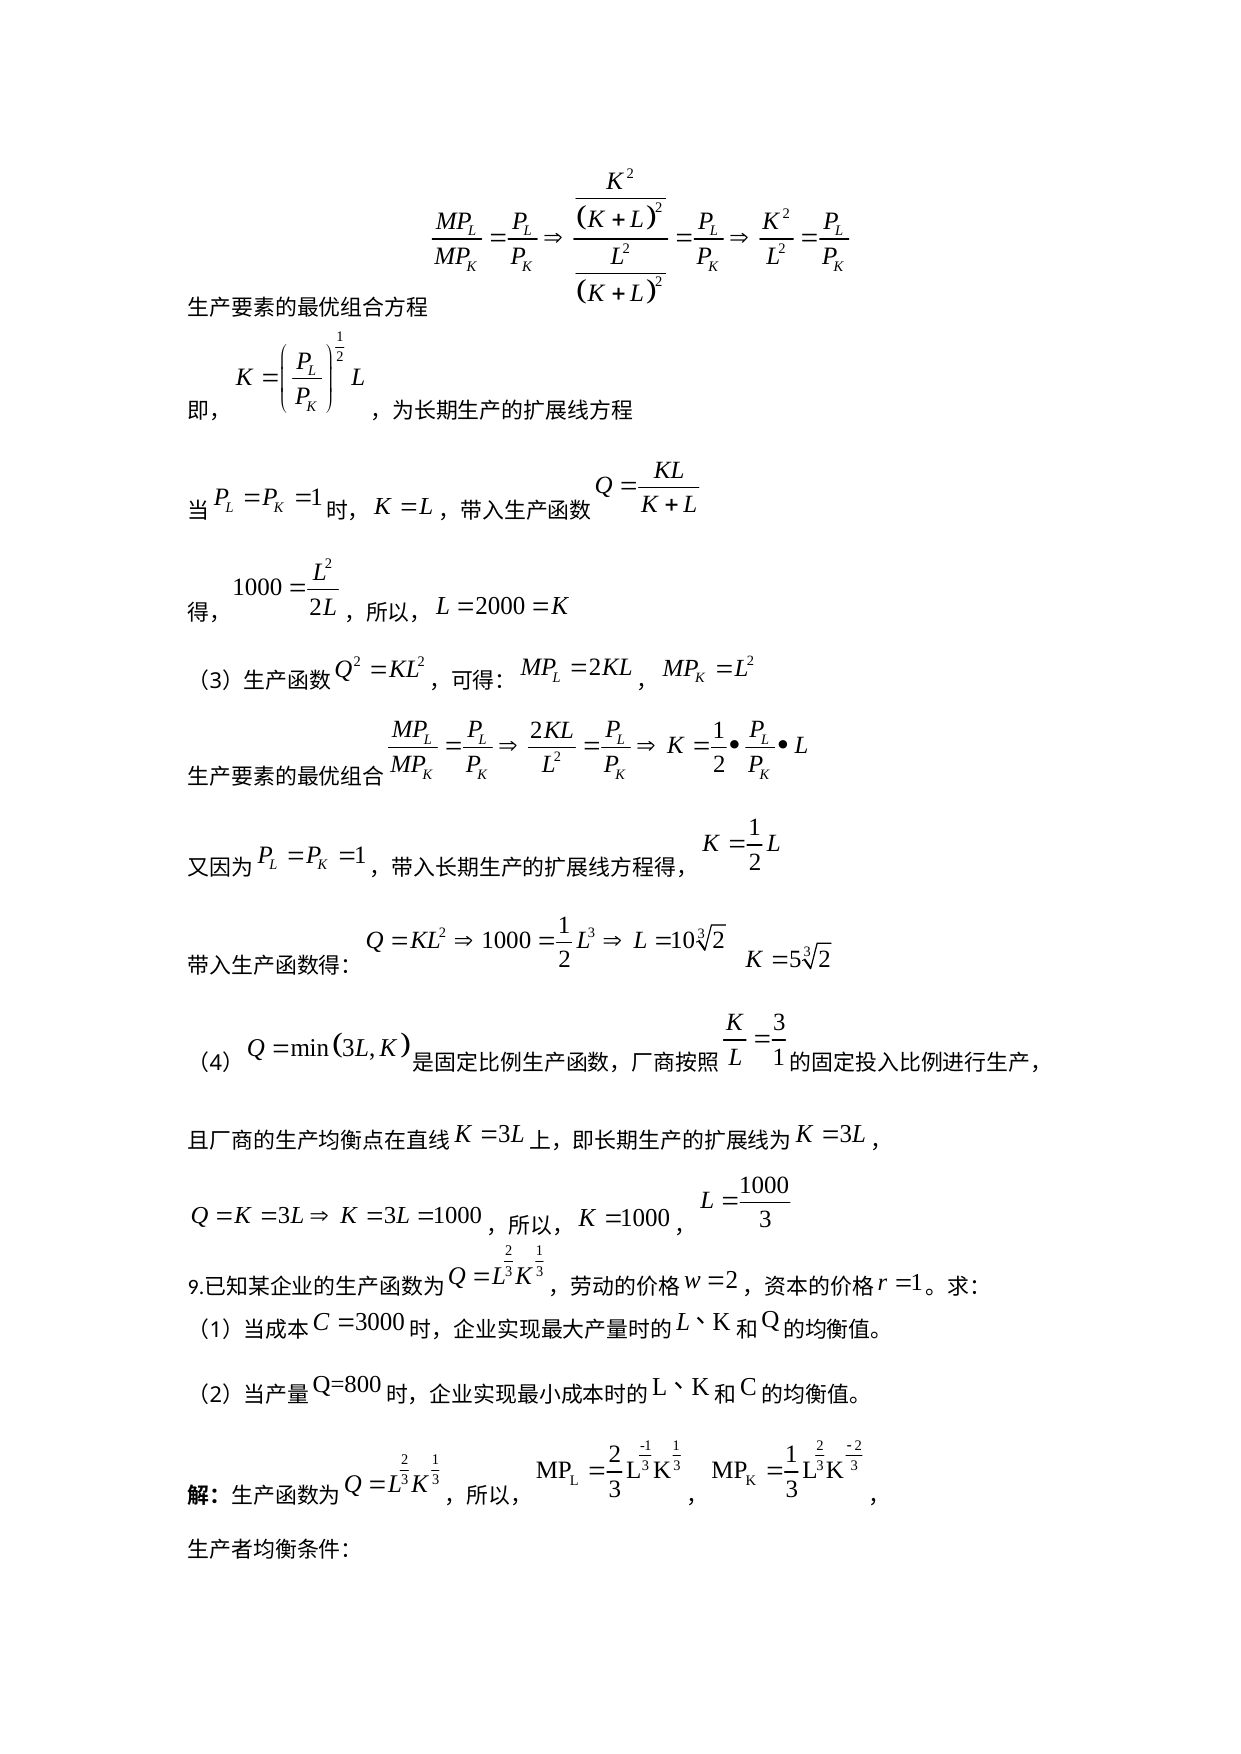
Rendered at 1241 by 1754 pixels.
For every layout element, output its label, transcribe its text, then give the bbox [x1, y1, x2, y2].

text 生产要素的最优组合 [187, 714, 1053, 812]
text 9.已知某企业的生产函数为，劳动的价格，资本的价格。求： [187, 1239, 1053, 1304]
text 带入生产函数得： [187, 909, 1053, 1007]
text ，所以，， [187, 1169, 1053, 1239]
text （4）是固定比例生产函数，厂商按照的固定投入比例进行生产，且厂商的生产均衡点在直线上，即长期生产的扩展线为， [187, 1007, 1053, 1169]
text 生产要素的最优组合方程 [187, 162, 1053, 324]
text （3）生产函数，可得：， [187, 649, 1053, 714]
text 生产者均衡条件： [187, 1532, 1053, 1564]
text 当时，，带入生产函数 [187, 454, 1053, 552]
text 得，，所以， [187, 552, 1053, 649]
text 即，，为长期生产的扩展线方程 [187, 324, 1053, 454]
text （1）当成本时，企业实现最大产量时的和的均衡值。 [187, 1304, 1053, 1369]
text 又因为，带入长期生产的扩展线方程得， [187, 812, 1053, 909]
text （2）当产量时，企业实现最小成本时的和的均衡值。 [187, 1369, 1053, 1434]
text 解：生产函数为，所以，，， [187, 1434, 1053, 1532]
